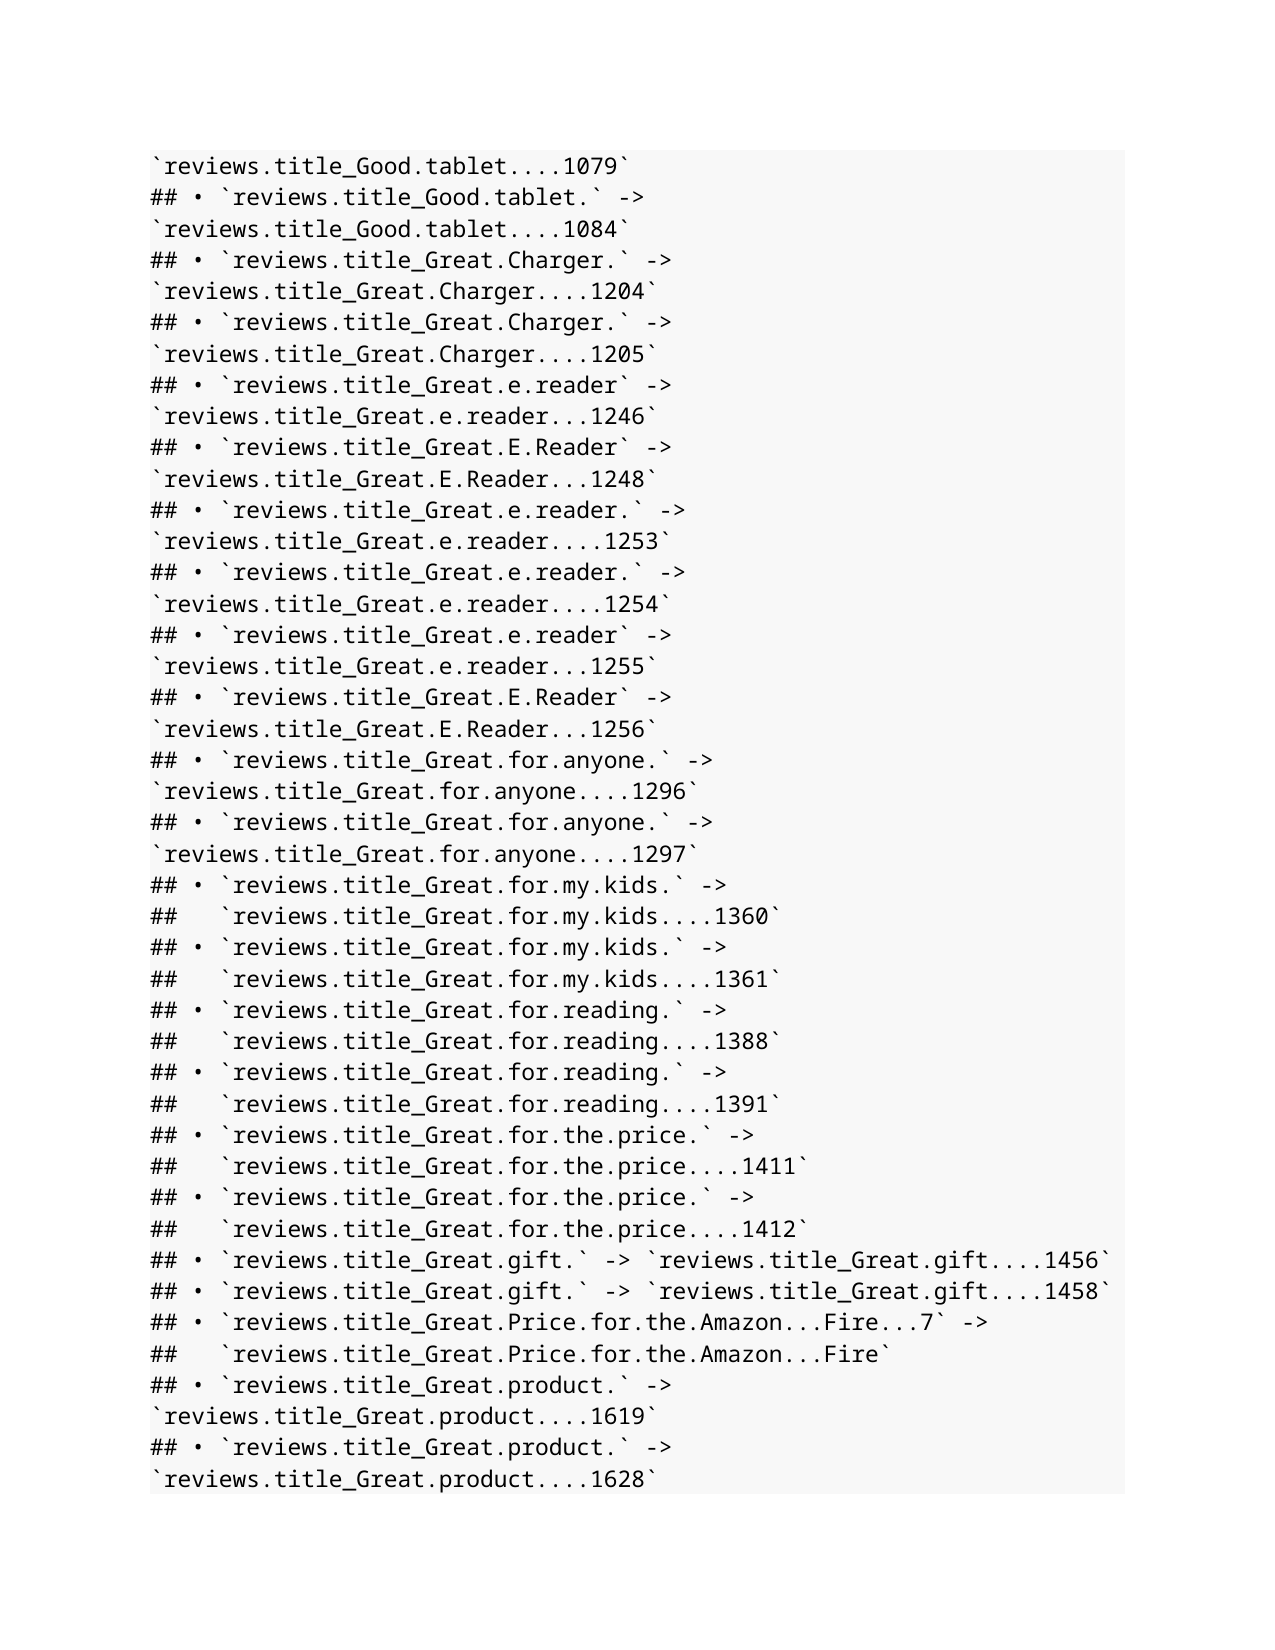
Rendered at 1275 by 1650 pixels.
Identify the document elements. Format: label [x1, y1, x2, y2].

text [150, 150, 1125, 1494]
